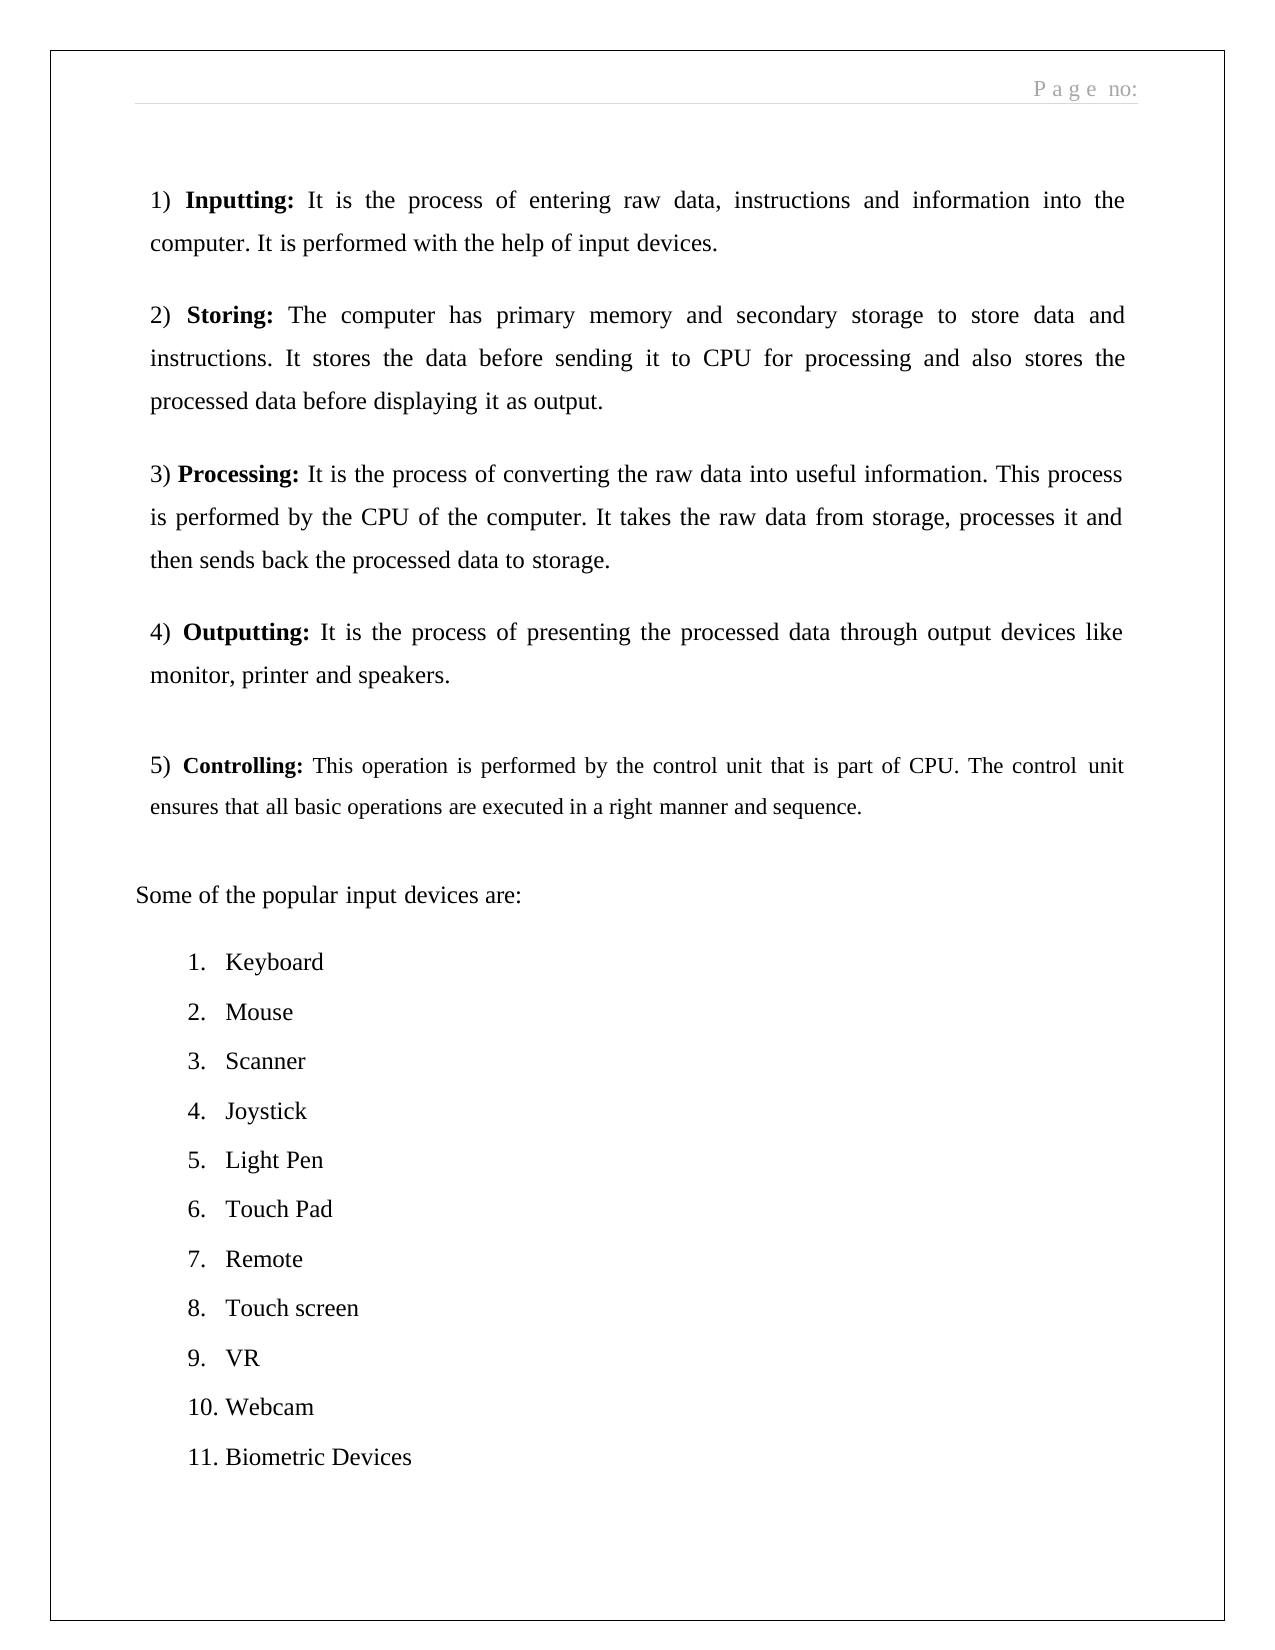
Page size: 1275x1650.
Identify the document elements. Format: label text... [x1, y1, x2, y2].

list Storing: The computer has primary memory and secondary storage to store data and instructions. It stores the data before sending it to CPU for processing and also stores the processed data before displaying it as output. [150, 300, 1126, 415]
list Joystick [187, 1096, 1138, 1125]
text Some of the popular input devices are: [135, 880, 1138, 909]
list Remote [187, 1244, 1138, 1273]
list Light Pen [187, 1145, 1138, 1174]
list Biometric Devices [187, 1442, 1138, 1470]
list Inputting: It is the process of entering raw data, instructions and information into the computer. It is performed with the help of input devices. [150, 185, 1125, 257]
list Touch screen [187, 1293, 1138, 1322]
list Touch Pad [187, 1194, 1138, 1223]
list VR [187, 1343, 1138, 1372]
list Processing: It is the process of converting the raw data into useful information. This process is performed by the CPU of the computer. It takes the raw data from storage, processes it and then sends back the processed data to storage. [150, 459, 1124, 574]
list Outputting: It is the process of presenting the processed data through output devices like monitor, printer and speakers. [150, 617, 1124, 689]
list Webcam [187, 1392, 1138, 1421]
list Scanner [187, 1046, 1138, 1075]
list Controlling: This operation is performed by the control unit that is part of CPU. The control unit ensures that all basic operations are executed in a right manner and sequence. [150, 751, 1124, 819]
list Keyboard [187, 947, 1138, 976]
list Mouse [187, 997, 1138, 1026]
